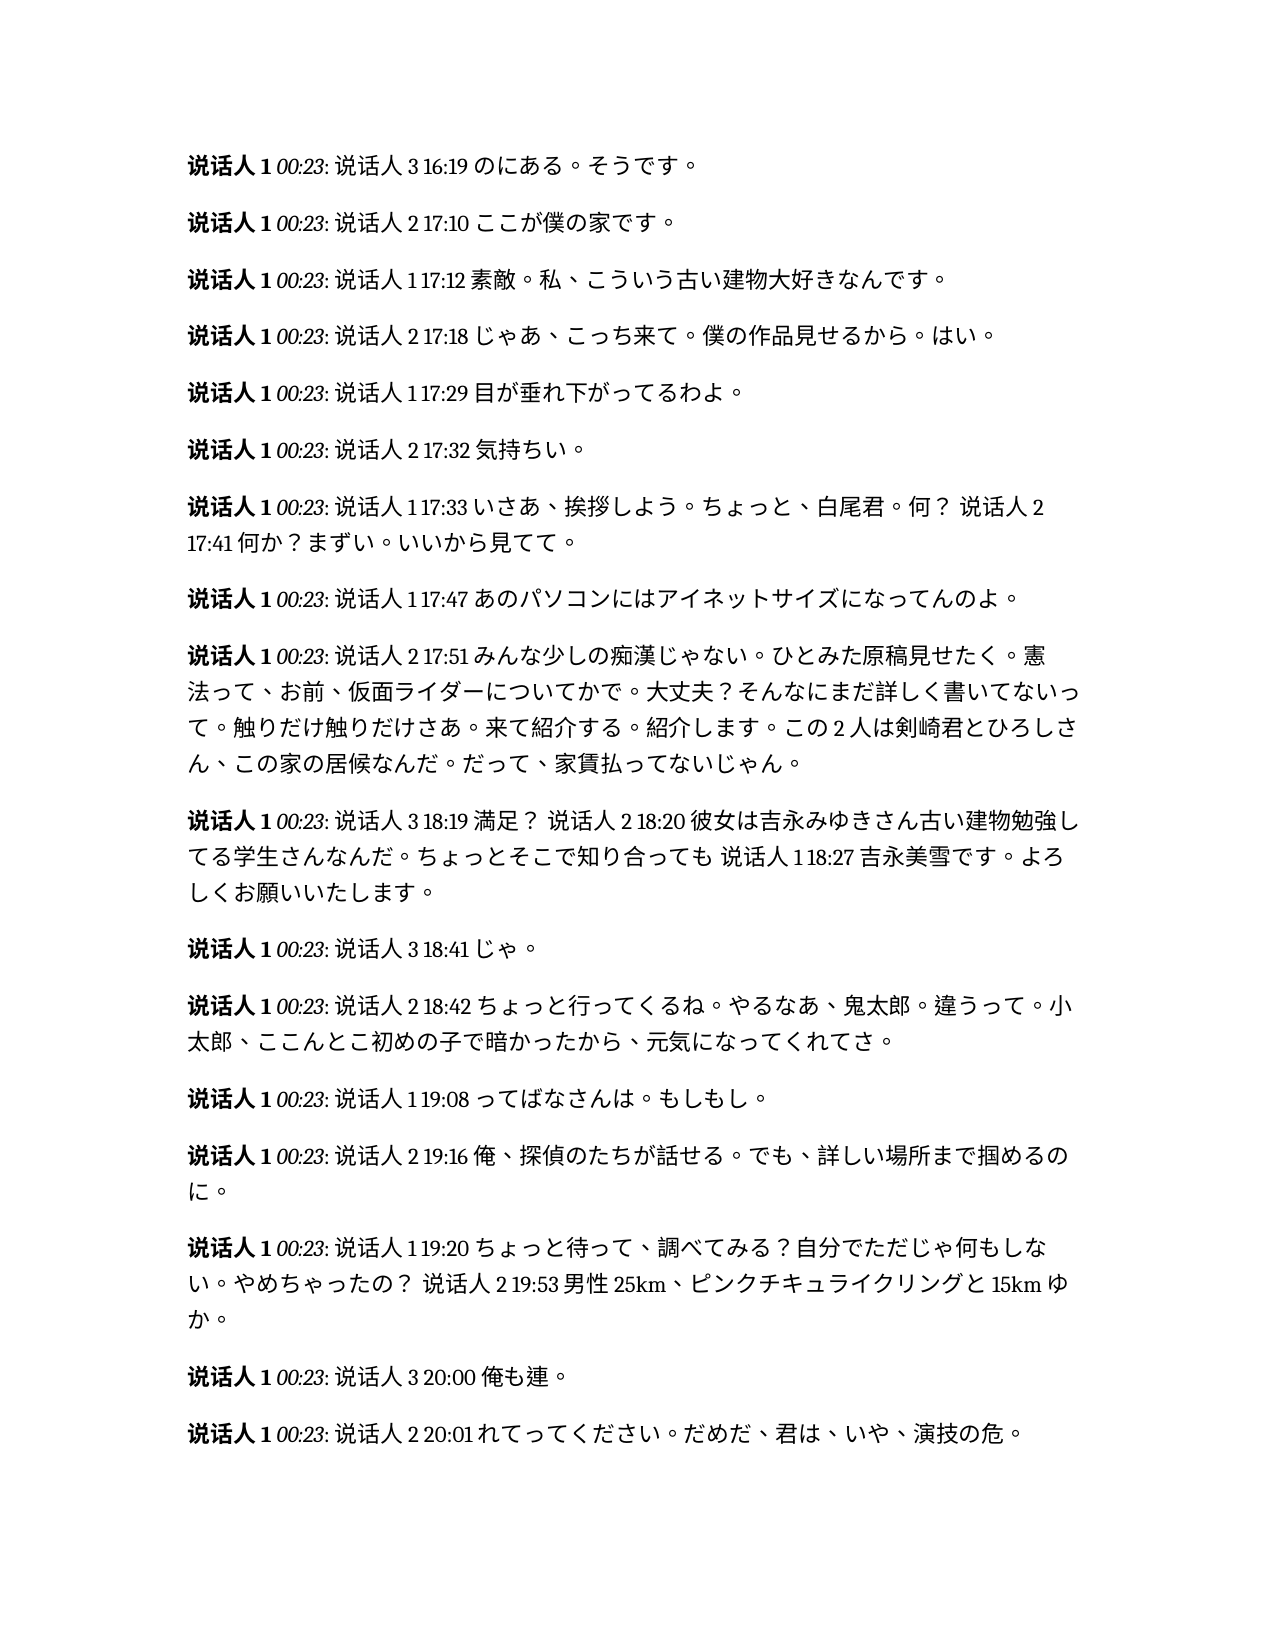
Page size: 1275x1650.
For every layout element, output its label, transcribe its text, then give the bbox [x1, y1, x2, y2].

text 说话人1 00:23: 说话人2 17:18 じゃあ、こっち来て。僕の作品見せるから。はい。 [187, 320, 1087, 352]
text 说话人1 00:23: 说话人2 20:01 れてってください。だめだ、君は、いや、演技の危。 [187, 1418, 1087, 1449]
text 说话人1 00:23: 说话人1 17:12 素敵。私、こういう古い建物大好きなんです。 [187, 263, 1087, 295]
text 说话人1 00:23: 说话人1 17:29 目が垂れ下がってるわよ。 [187, 377, 1087, 408]
text 说话人1 00:23: 说话人3 18:19 満足？ 说话人2 18:20 彼女は吉永みゆきさん古い建物勉強してる学生さんなんだ。ちょっとそこで知り合っても 说话人1 18:27 吉永美雪です。よろしくお願いいたします。 [187, 805, 1087, 908]
text 说话人1 00:23: 说话人2 17:32 気持ちい。 [187, 434, 1087, 465]
text 说话人1 00:23: 说话人3 16:19 のにある。そうです。 [187, 150, 1087, 181]
text 说话人1 00:23: 说话人2 17:10 ここが僕の家です。 [187, 207, 1087, 238]
text 说话人1 00:23: 说话人2 18:42 ちょっと行ってくるね。やるなあ、鬼太郎。違うって。小太郎、ここんとこ初めの子で暗かったから、元気になってくれてさ。 [187, 990, 1087, 1057]
text 说话人1 00:23: 说话人2 19:16 俺、探偵のたちが話せる。でも、詳しい場所まで掴めるのに。 [187, 1139, 1087, 1207]
text 说话人1 00:23: 说话人3 18:41 じゃ。 [187, 933, 1087, 964]
text 说话人1 00:23: 说话人1 17:33 いさあ、挨拶しよう。ちょっと、白尾君。何？ 说话人2 17:41 何か？まずい。いいから見てて。 [187, 491, 1087, 558]
text 说话人1 00:23: 说话人1 19:20 ちょっと待って、調べてみる？自分でただじゃ何もしない。やめちゃったの？ 说话人2 19:53 男性25km、ピンクチキュライクリングと15kmゆか。 [187, 1232, 1087, 1335]
text 说话人1 00:23: 说话人3 20:00 俺も連。 [187, 1361, 1087, 1392]
text 说话人1 00:23: 说话人1 19:08 ってばなさんは。もしもし。 [187, 1083, 1087, 1114]
text 说话人1 00:23: 说话人2 17:51 みんな少しの痴漢じゃない。ひとみた原稿見せたく。憲法って、お前、仮面ライダーについてかで。大丈夫？そんなにまだ詳しく書いてないって。触りだけ触りだけさあ。来て紹介する。紹介します。この2人は剣崎君とひろしさん、この家の居候なんだ。だって、家賃払ってないじゃん。 [187, 640, 1087, 779]
text 说话人1 00:23: 说话人1 17:47 あのパソコンにはアイネットサイズになってんのよ。 [187, 583, 1087, 614]
